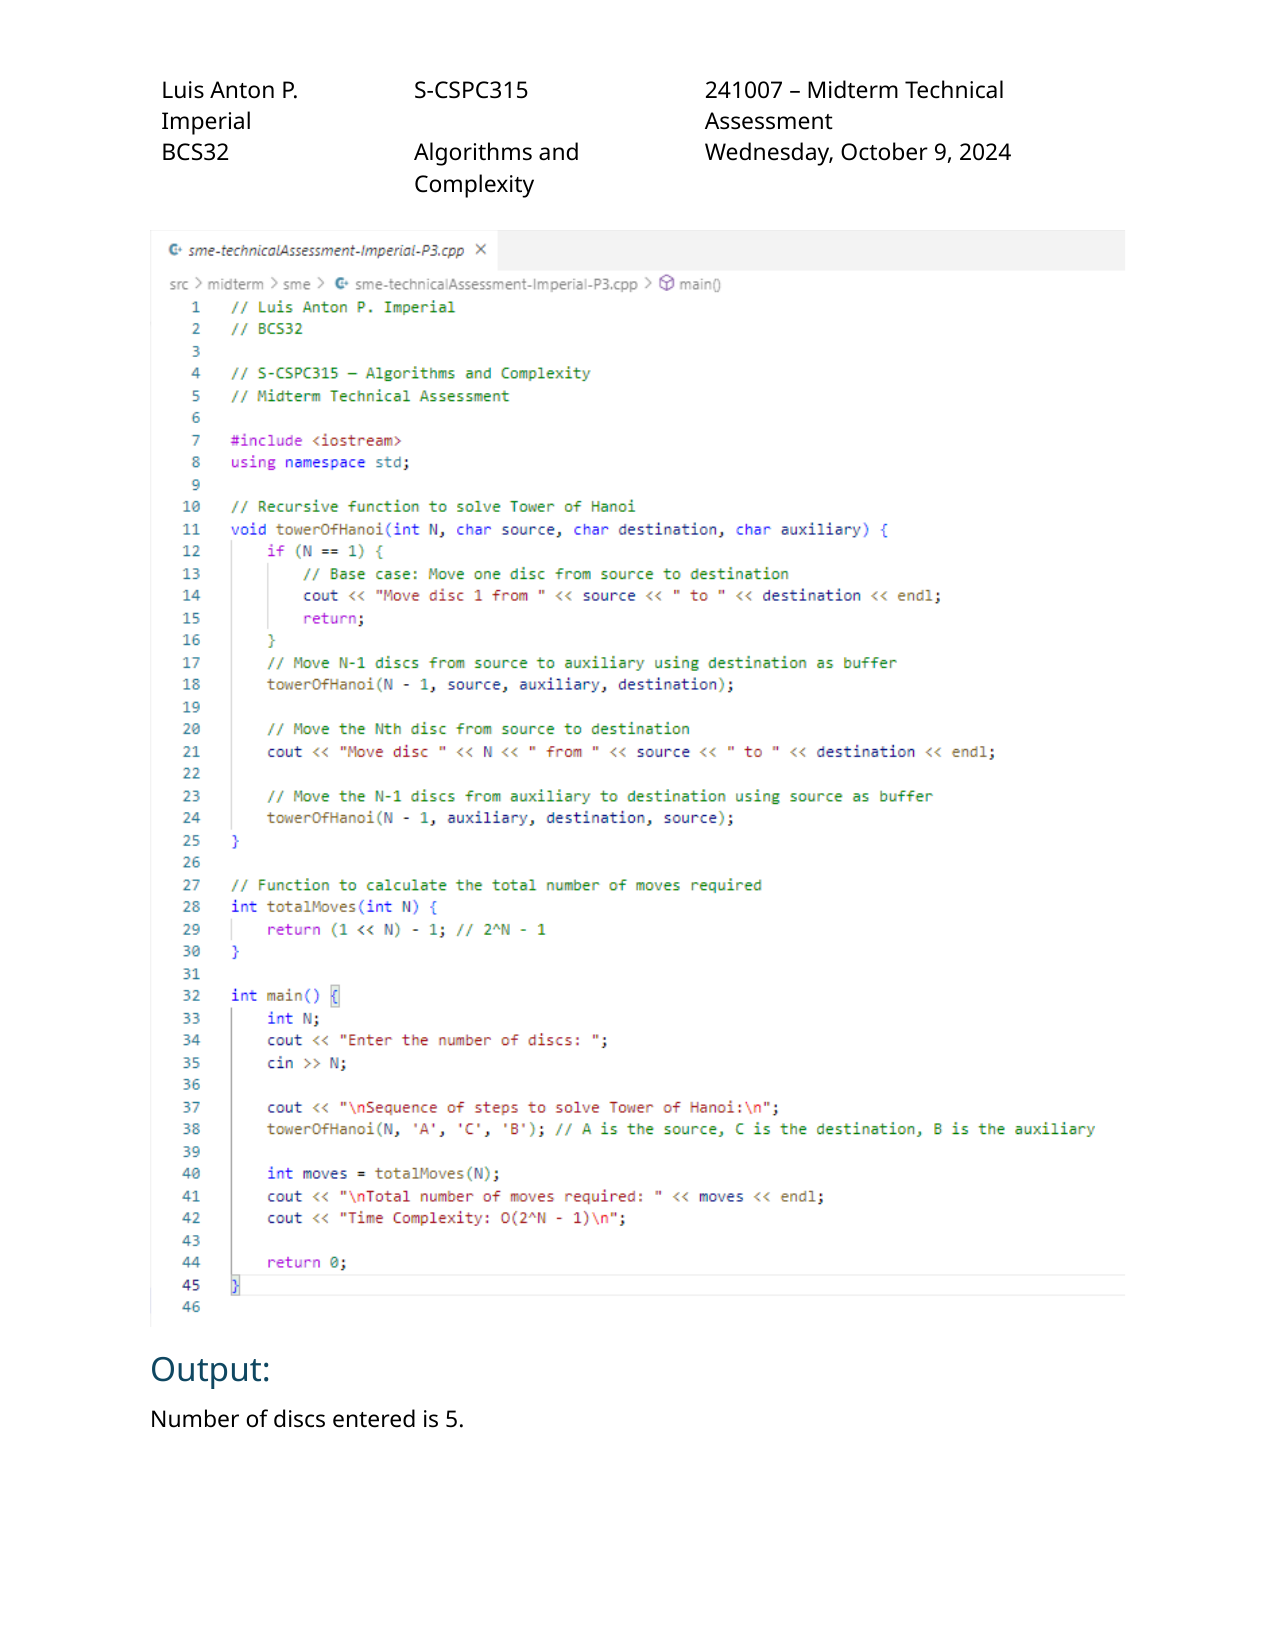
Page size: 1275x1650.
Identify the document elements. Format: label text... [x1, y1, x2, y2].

text Number of discs entered is 5. [150, 1403, 1125, 1434]
picture [150, 230, 1125, 1327]
subtitle Output: [150, 1346, 1125, 1391]
